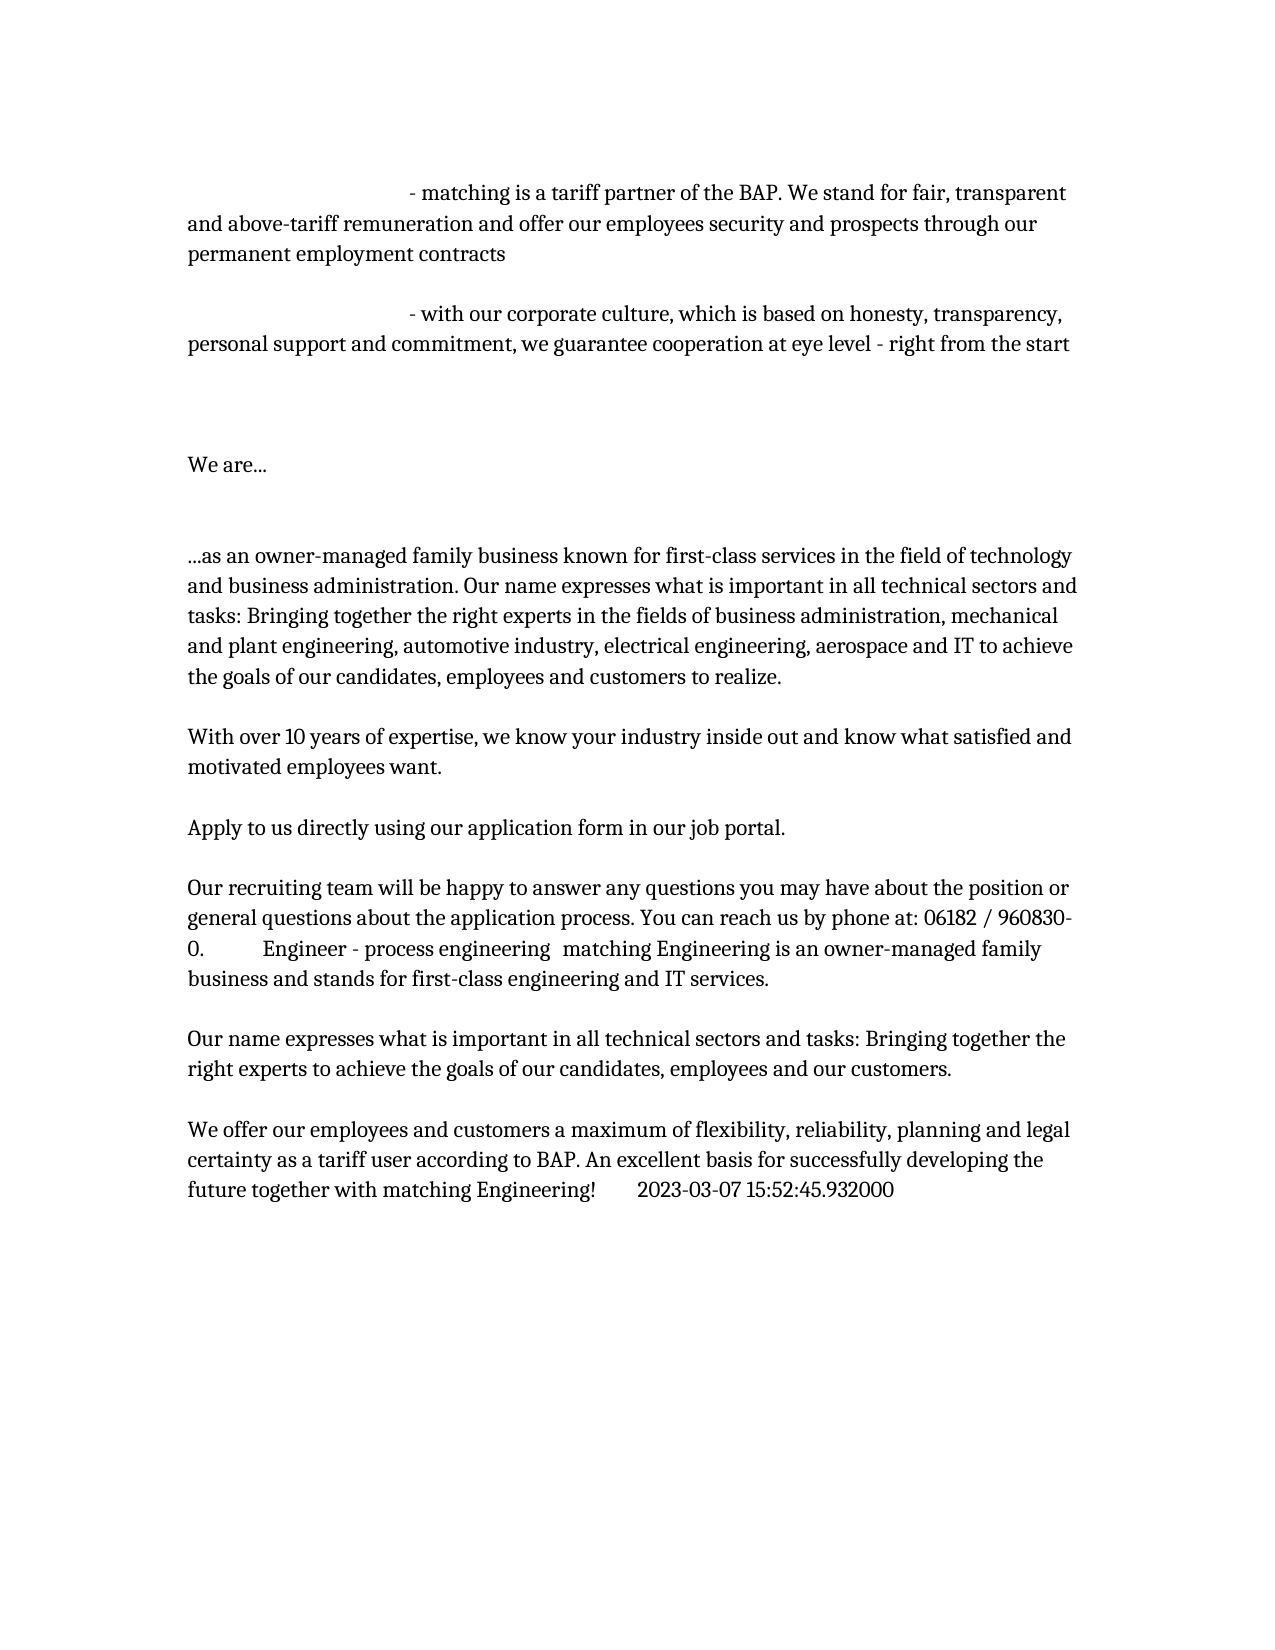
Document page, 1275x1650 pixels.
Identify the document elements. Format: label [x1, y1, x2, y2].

text [187, 150, 1087, 1234]
